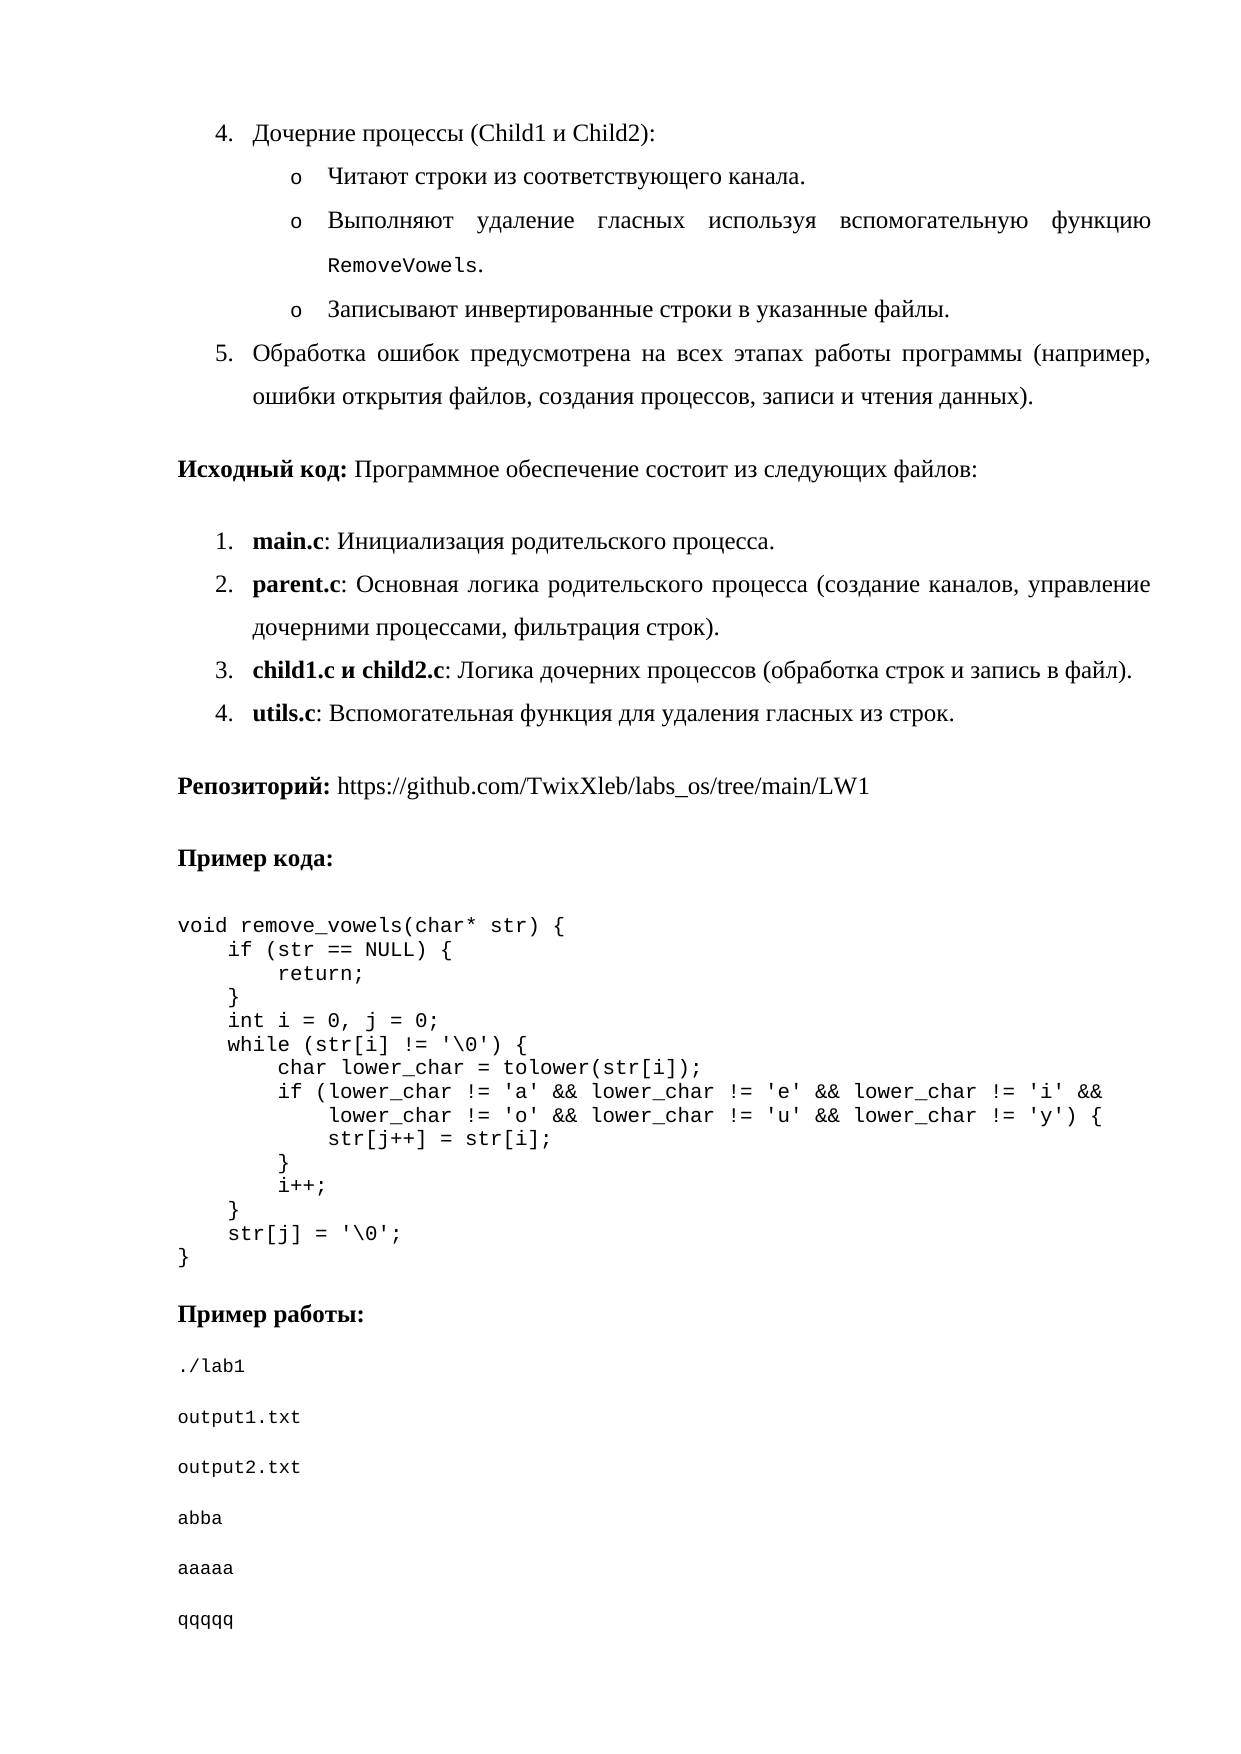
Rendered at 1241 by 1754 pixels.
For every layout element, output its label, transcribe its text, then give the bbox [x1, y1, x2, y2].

list parent.c: Основная логика родительского процесса (создание каналов, управление дочерними процессами, фильтрация строк). [215, 569, 1152, 641]
list Записывают инвертированные строки в указанные файлы. [290, 294, 1152, 323]
text void remove_vowels(char* str) { [177, 915, 1152, 939]
text abba [177, 1508, 1152, 1530]
text lower_char != 'o' && lower_char != 'u' && lower_char != 'y') { [177, 1104, 1152, 1128]
text Репозиторий: https://github.com/TwixXleb/labs_os/tree/main/LW1 [177, 771, 1152, 799]
text output1.txt [177, 1408, 1152, 1429]
text qqqqq [177, 1609, 1152, 1631]
text } [177, 986, 1152, 1010]
text } [177, 1199, 1152, 1223]
text int i = 0, j = 0; [177, 1010, 1152, 1034]
text output2.txt [177, 1458, 1152, 1479]
text Пример работы: [177, 1299, 1152, 1328]
list Обработка ошибок предусмотрена на всех этапах работы программы (например, ошибки открытия файлов, создания процессов, записи и чтения данных). [215, 338, 1152, 410]
text if (str == NULL) { [177, 939, 1152, 963]
list Читают строки из соответствующего канала. [290, 161, 1152, 191]
text Пример кода: [177, 843, 1152, 872]
text while (str[i] != '\0') { [177, 1034, 1152, 1057]
text str[j] = '\0'; [177, 1223, 1152, 1246]
text char lower_char = tolower(str[i]); [177, 1057, 1152, 1081]
list Дочерние процессы (Child1 и Child2): [215, 118, 1152, 147]
text aaaaa [177, 1559, 1152, 1580]
list main.c: Инициализация родительского процесса. [215, 526, 1152, 555]
text ./lab1 [177, 1357, 1152, 1378]
text } [177, 1246, 1152, 1270]
list Выполняют удаление гласных используя вспомогательную функцию RemoveVowels. [290, 206, 1152, 279]
text } [177, 1152, 1152, 1176]
text i++; [177, 1176, 1152, 1199]
list utils.c: Вспомогательная функция для удаления гласных из строк. [215, 698, 1152, 727]
text if (lower_char != 'a' && lower_char != 'e' && lower_char != 'i' && [177, 1081, 1152, 1104]
list child1.c и child2.c: Логика дочерних процессов (обработка строк и запись в файл). [215, 655, 1152, 684]
text Исходный код: Программное обеспечение состоит из следующих файлов: [177, 454, 1152, 482]
text str[j++] = str[i]; [177, 1128, 1152, 1152]
text return; [177, 963, 1152, 986]
